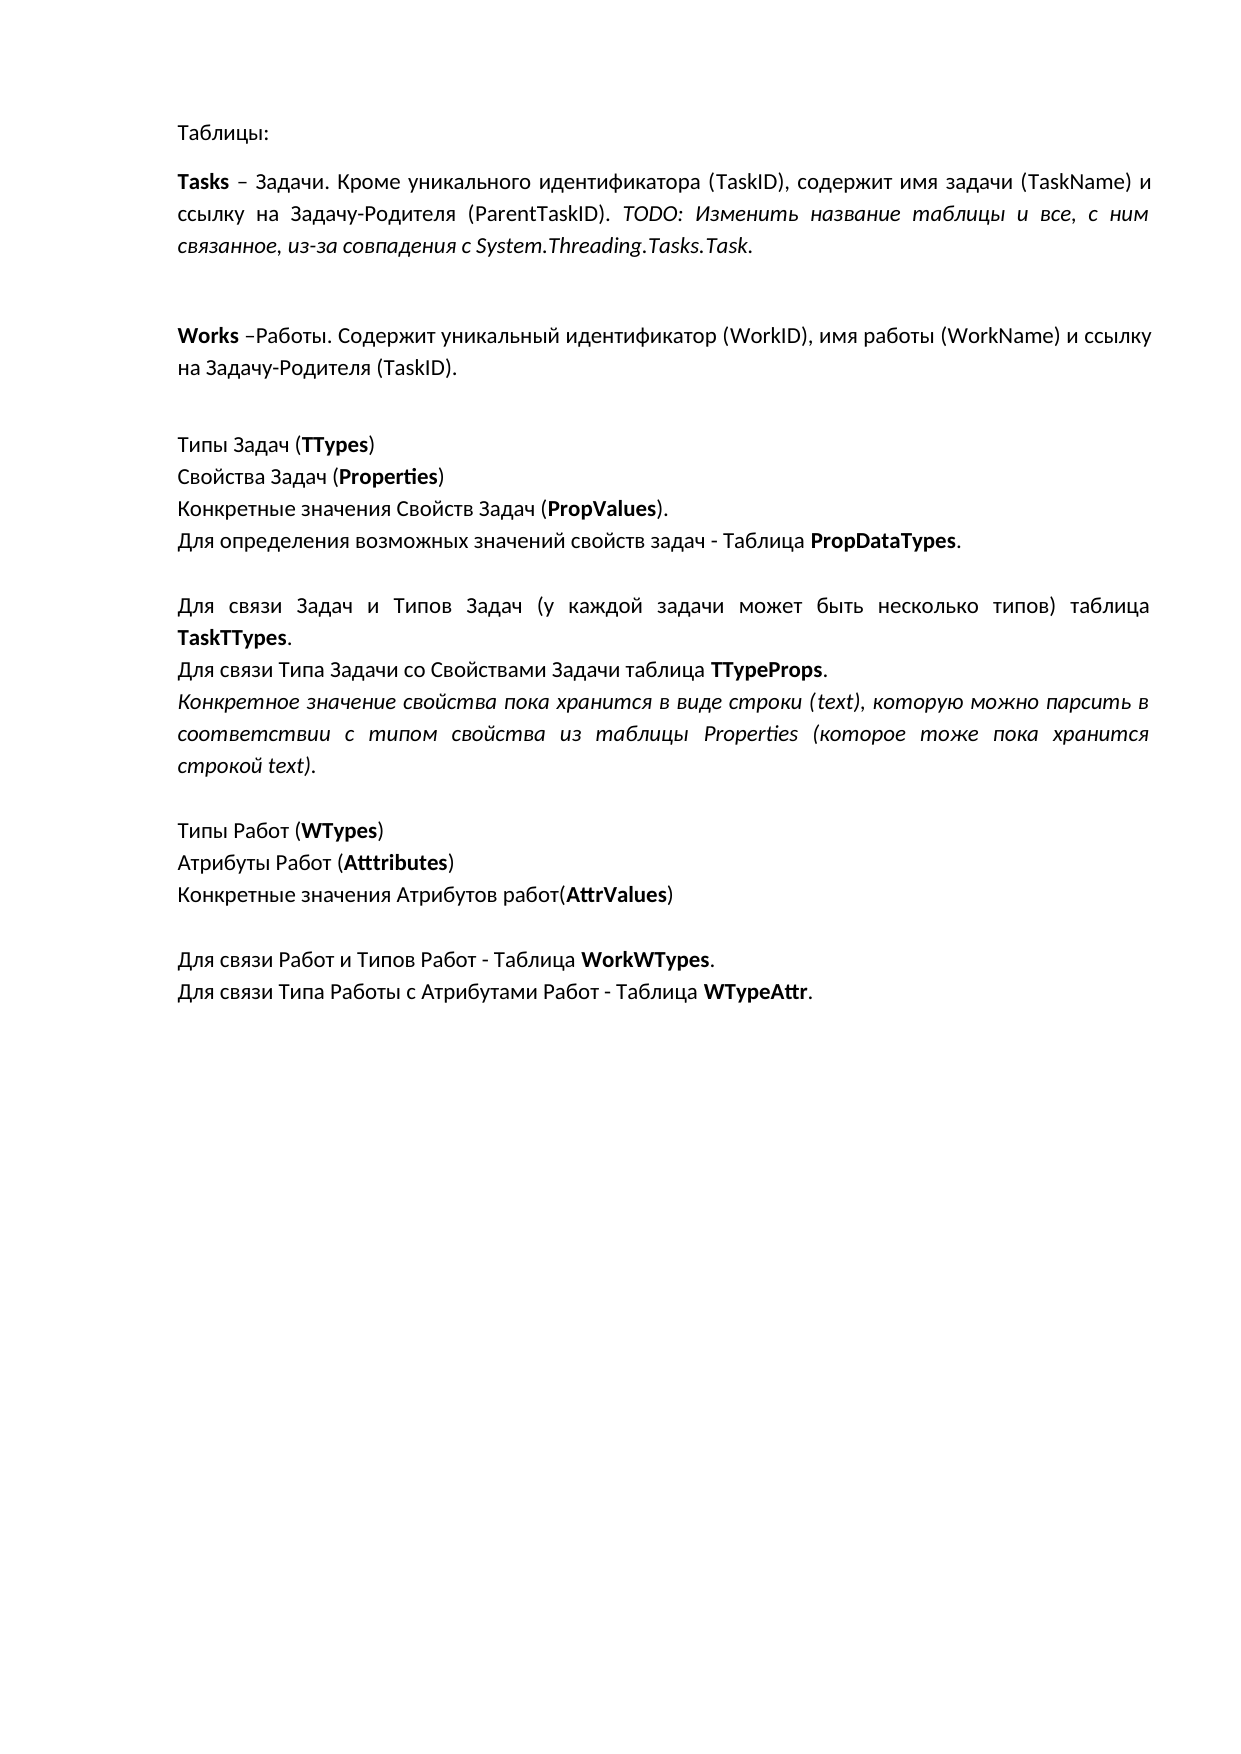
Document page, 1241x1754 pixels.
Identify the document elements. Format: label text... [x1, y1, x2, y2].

text Tasks – Задачи. Кроме уникального идентификатора (TaskID), содержит имя задачи (TaskName) и ссылку на Задачу-Родителя (ParentTaskID). TODO: Изменить название таблицы и все, с ним связанное, из-за совпадения с System.Threading.Tasks.Task. [177, 167, 1152, 259]
text Атрибуты Работ (Atttributes) [177, 848, 1152, 876]
text Типы Работ (WTypes) [177, 816, 1152, 844]
text Таблицы: [177, 118, 1152, 146]
text Для связи Типа Задачи со Свойствами Задачи таблица TTypeProps. [177, 655, 1152, 683]
text Типы Задач (TTypes) [177, 430, 1152, 458]
text Конкретное значение свойства пока хранится в виде строки (text), которую можно парсить в соответствии с типом свойства из таблицы Properties (которое тоже пока хранится строкой text). [177, 687, 1152, 780]
text Для связи Типа Работы с Атрибутами Работ - Таблица WTypeAttr. [177, 977, 1152, 1005]
text Свойства Задач (Properties) [177, 462, 1152, 490]
text Для связи Работ и Типов Работ - Таблица WorkWTypes. [177, 945, 1152, 973]
text Для связи Задач и Типов Задач (у каждой задачи может быть несколько типов) таблица TaskTTypes. [177, 591, 1152, 651]
text Конкретные значения Свойств Задач (PropValues). [177, 494, 1152, 522]
text Для определения возможных значений свойств задач - Таблица PropDataTypes. [177, 526, 1152, 554]
text Works –Работы. Содержит уникальный идентификатор (WorkID), имя работы (WorkName) и ссылку на Задачу-Родителя (TaskID). [177, 321, 1152, 381]
text Конкретные значения Атрибутов работ(AttrValues) [177, 880, 1152, 908]
